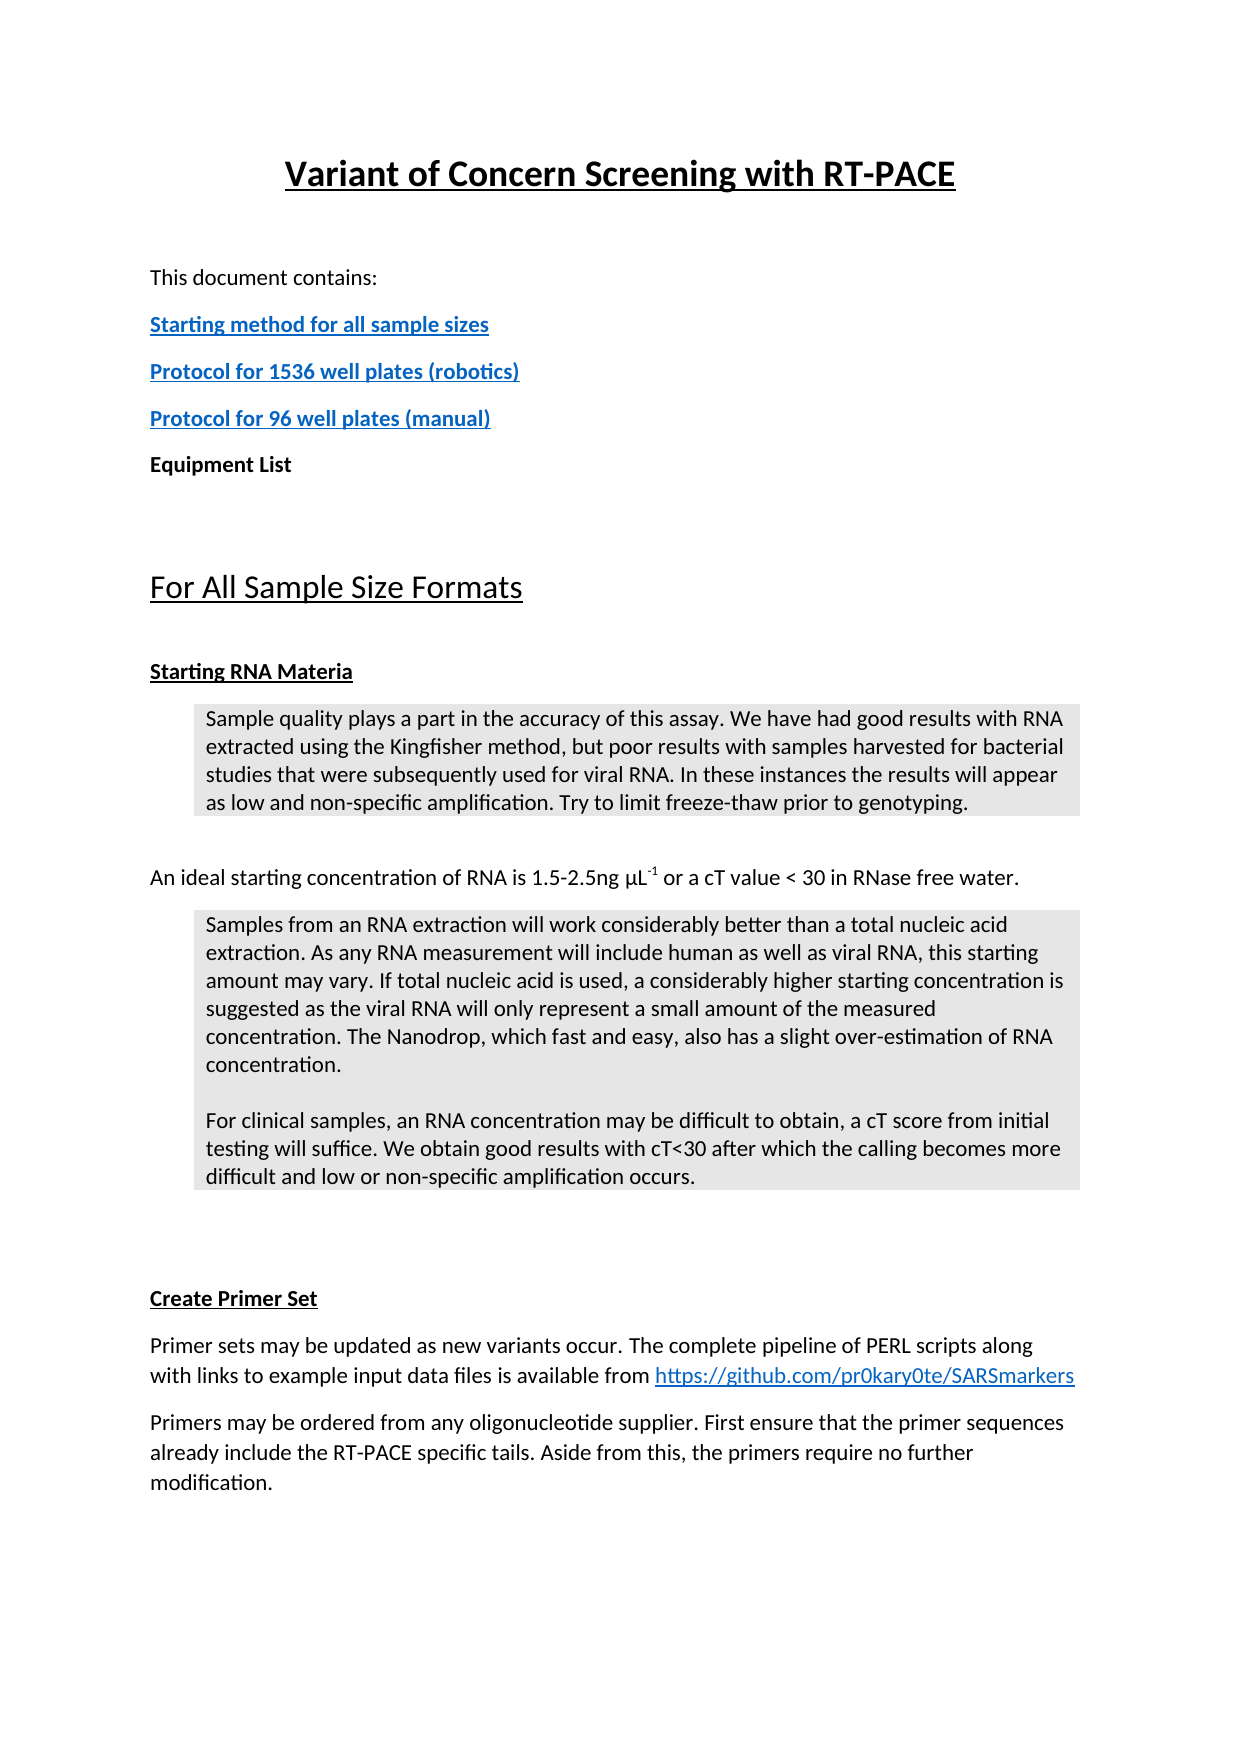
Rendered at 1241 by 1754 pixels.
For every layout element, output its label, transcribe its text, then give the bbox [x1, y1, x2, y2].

table_header Sample quality plays a part in the accuracy of this assay. We have had good results with RNA extracted using the Kingfisher method, but poor results with samples harvested for bacterial studies that were subsequently used for viral RNA. In these instances the results will appear as low and non-specific amplification. Try to limit freeze-thaw prior to genotyping. [194, 704, 1080, 816]
text This document contains: [150, 263, 1090, 291]
text Primers may be ordered from any oligonucleotide supplier. First ensure that the primer sequences already include the RT-PACE specific tails. Aside from this, the primers require no further modification. [150, 1408, 1090, 1496]
text Protocol for 96 well plates (manual) [150, 404, 1090, 432]
text Protocol for 1536 well plates (robotics) [150, 357, 1090, 385]
text Starting RNA Materia [150, 657, 1090, 685]
text Primer sets may be updated as new variants occur. The complete pipeline of PERL scripts along with links to example input data files is available from https://github.com/pr0kary0te/SARSmarkers [150, 1331, 1090, 1389]
text Variant of Concern Screening with RT-PACE [150, 150, 1090, 196]
text Create Primer Set [150, 1284, 1090, 1312]
text Equipment List [150, 451, 1090, 478]
subtitle For All Sample Size Formats [150, 566, 1090, 607]
table_header Samples from an RNA extraction will work considerably better than a total nucleic acid extraction. As any RNA measurement will include human as well as viral RNA, this starting amount may vary. If total nucleic acid is used, a considerably higher starting concentration is suggested as the viral RNA will only represent a small amount of the measured concentration. The Nanodrop, which fast and easy, also has a slight over-estimation of RNA concentration. For clinical samples, an RNA concentration may be difficult to obtain, a cT score from initial testing will suffice. We obtain good results with cT<30 after which the calling becomes more difficult and low or non-specific amplification occurs. [194, 910, 1080, 1190]
text An ideal starting concentration of RNA is 1.5-2.5ng µL-1 or a cT value < 30 in RNase free water. [150, 863, 1090, 891]
text Starting method for all sample sizes [150, 310, 1090, 338]
